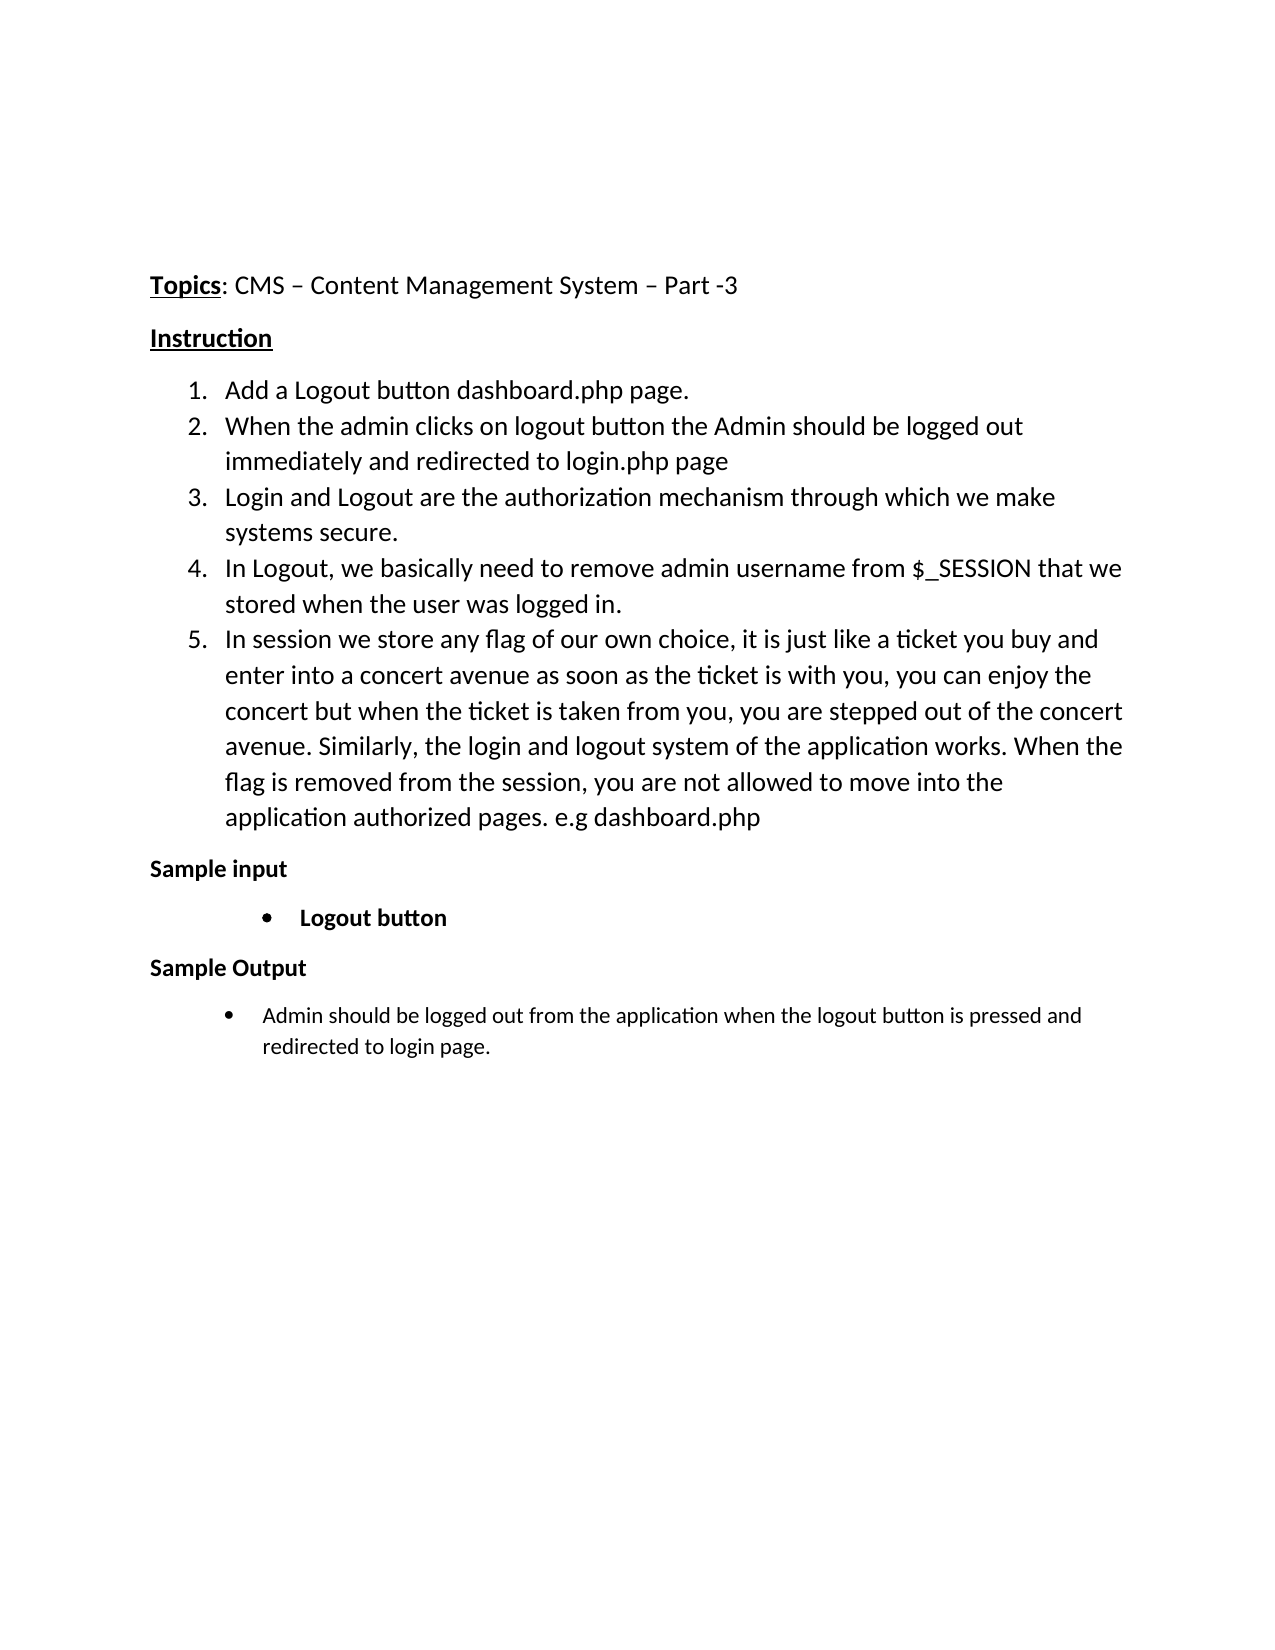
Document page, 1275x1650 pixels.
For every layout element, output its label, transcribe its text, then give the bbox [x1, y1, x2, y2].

list In session we store any flag of our own choice, it is just like a ticket you buy and enter into a concert avenue as soon as the ticket is with you, you can enjoy the concert but when the ticket is taken from you, you are stepped out of the concert avenue. Similarly, the login and logout system of the application works. When the flag is removed from the session, you are not allowed to move into the application authorized pages. e.g dashboard.php [187, 622, 1125, 833]
list Add a Logout button dashboard.php page. [187, 373, 1125, 406]
list In Logout, we basically need to remove admin username from $_SESSION that we stored when the user was logged in. [187, 551, 1125, 620]
text Sample input [150, 853, 1125, 883]
list Admin should be logged out from the application when the logout button is pressed and redirected to login page. [225, 1002, 1125, 1060]
list Logout button [262, 902, 1125, 933]
text Instruction [150, 321, 1125, 354]
list Login and Logout are the authorization mechanism through which we make systems secure. [187, 480, 1125, 548]
text Sample Output [150, 952, 1125, 982]
text Topics: CMS – Content Management System – Part -3 [150, 268, 1125, 301]
list When the admin clicks on logout button the Admin should be logged out immediately and redirected to login.php page [187, 409, 1125, 477]
